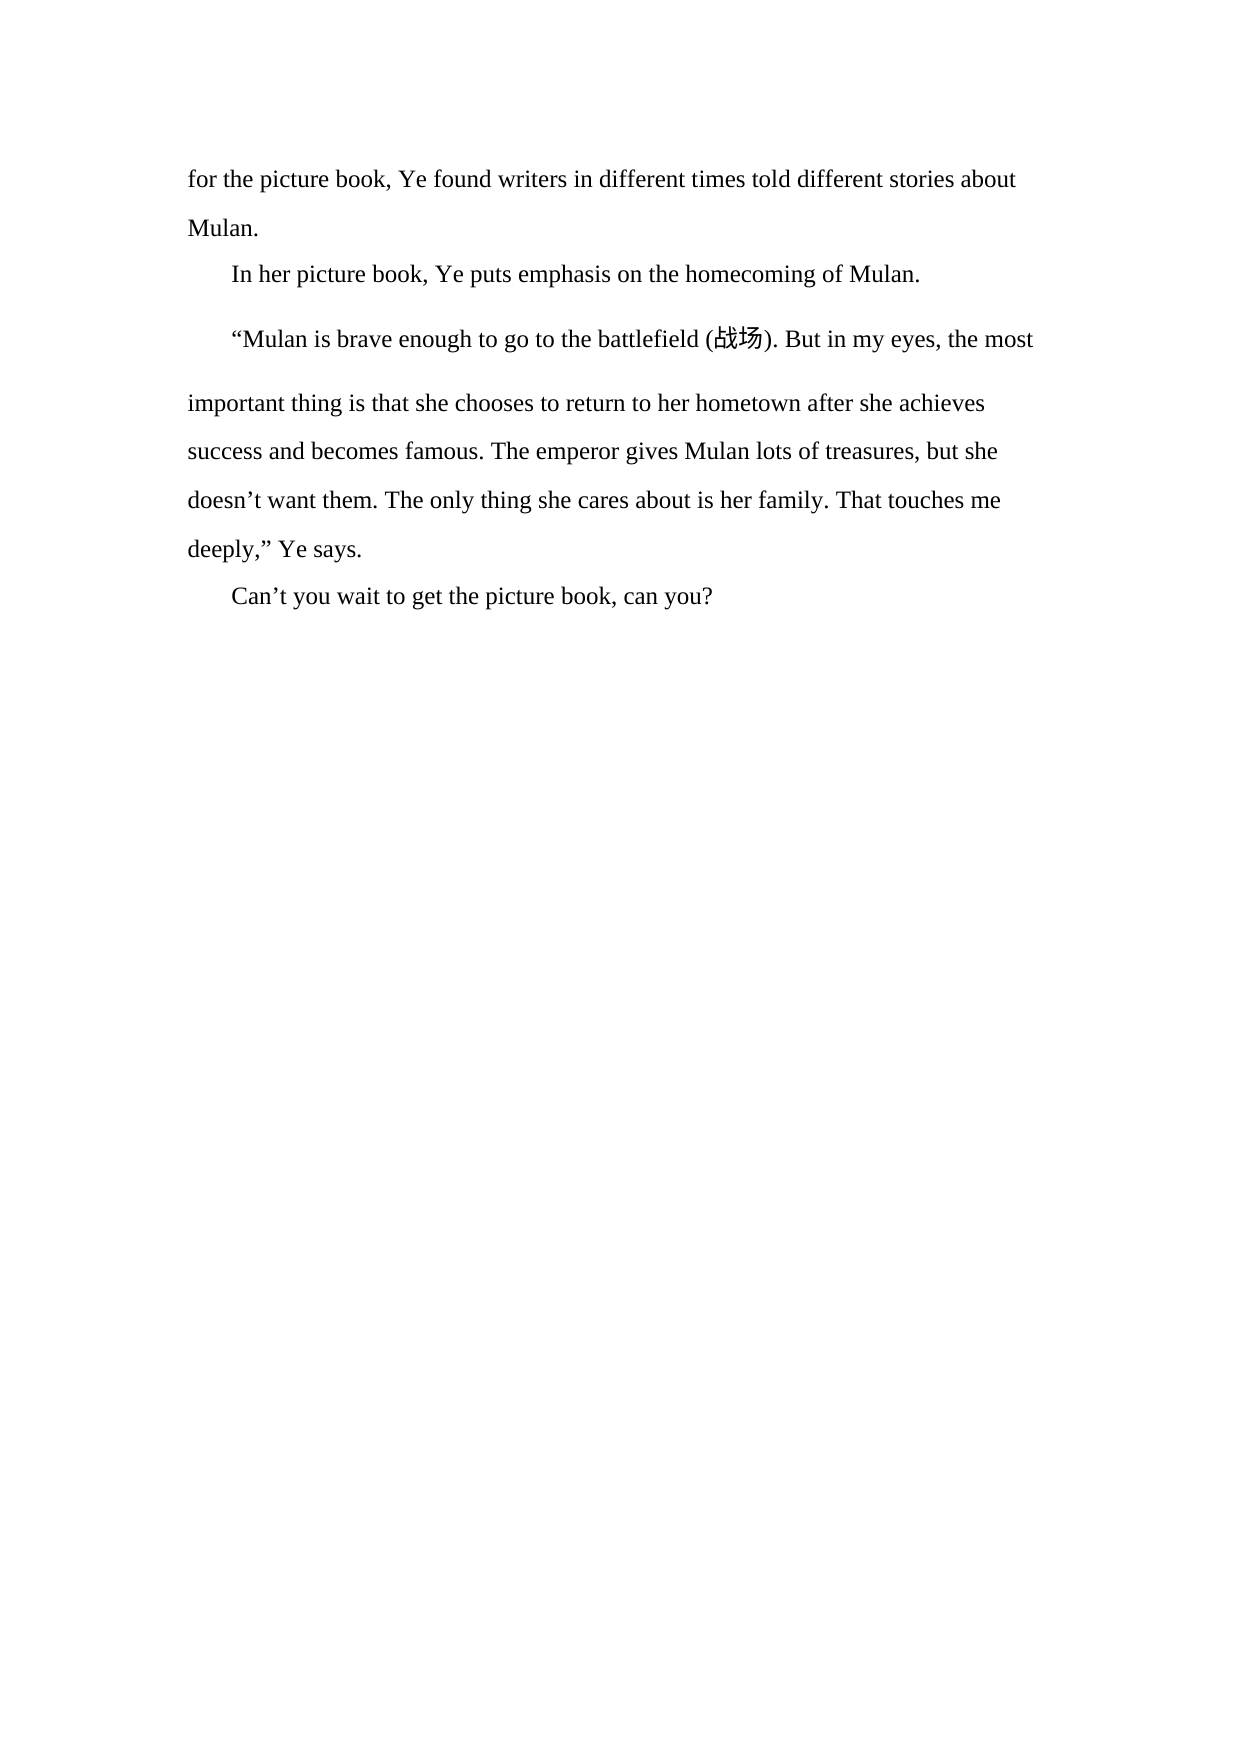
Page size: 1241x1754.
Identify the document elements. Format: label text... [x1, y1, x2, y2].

text “Mulan is brave enough to go to the battlefield (战场). But in my eyes, the most important thing is that she chooses to return to her hometown after she achieves success and becomes famous. The emperor gives Mulan lots of treasures, but she doesn’t want them. The only thing she cares about is her family. That touches me deeply,” Ye says. [187, 304, 1053, 564]
text Can’t you wait to get the picture book, can you? [187, 579, 1053, 611]
text In her picture book, Ye puts emphasis on the homecoming of Mulan. [187, 258, 1053, 290]
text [187, 162, 1053, 243]
